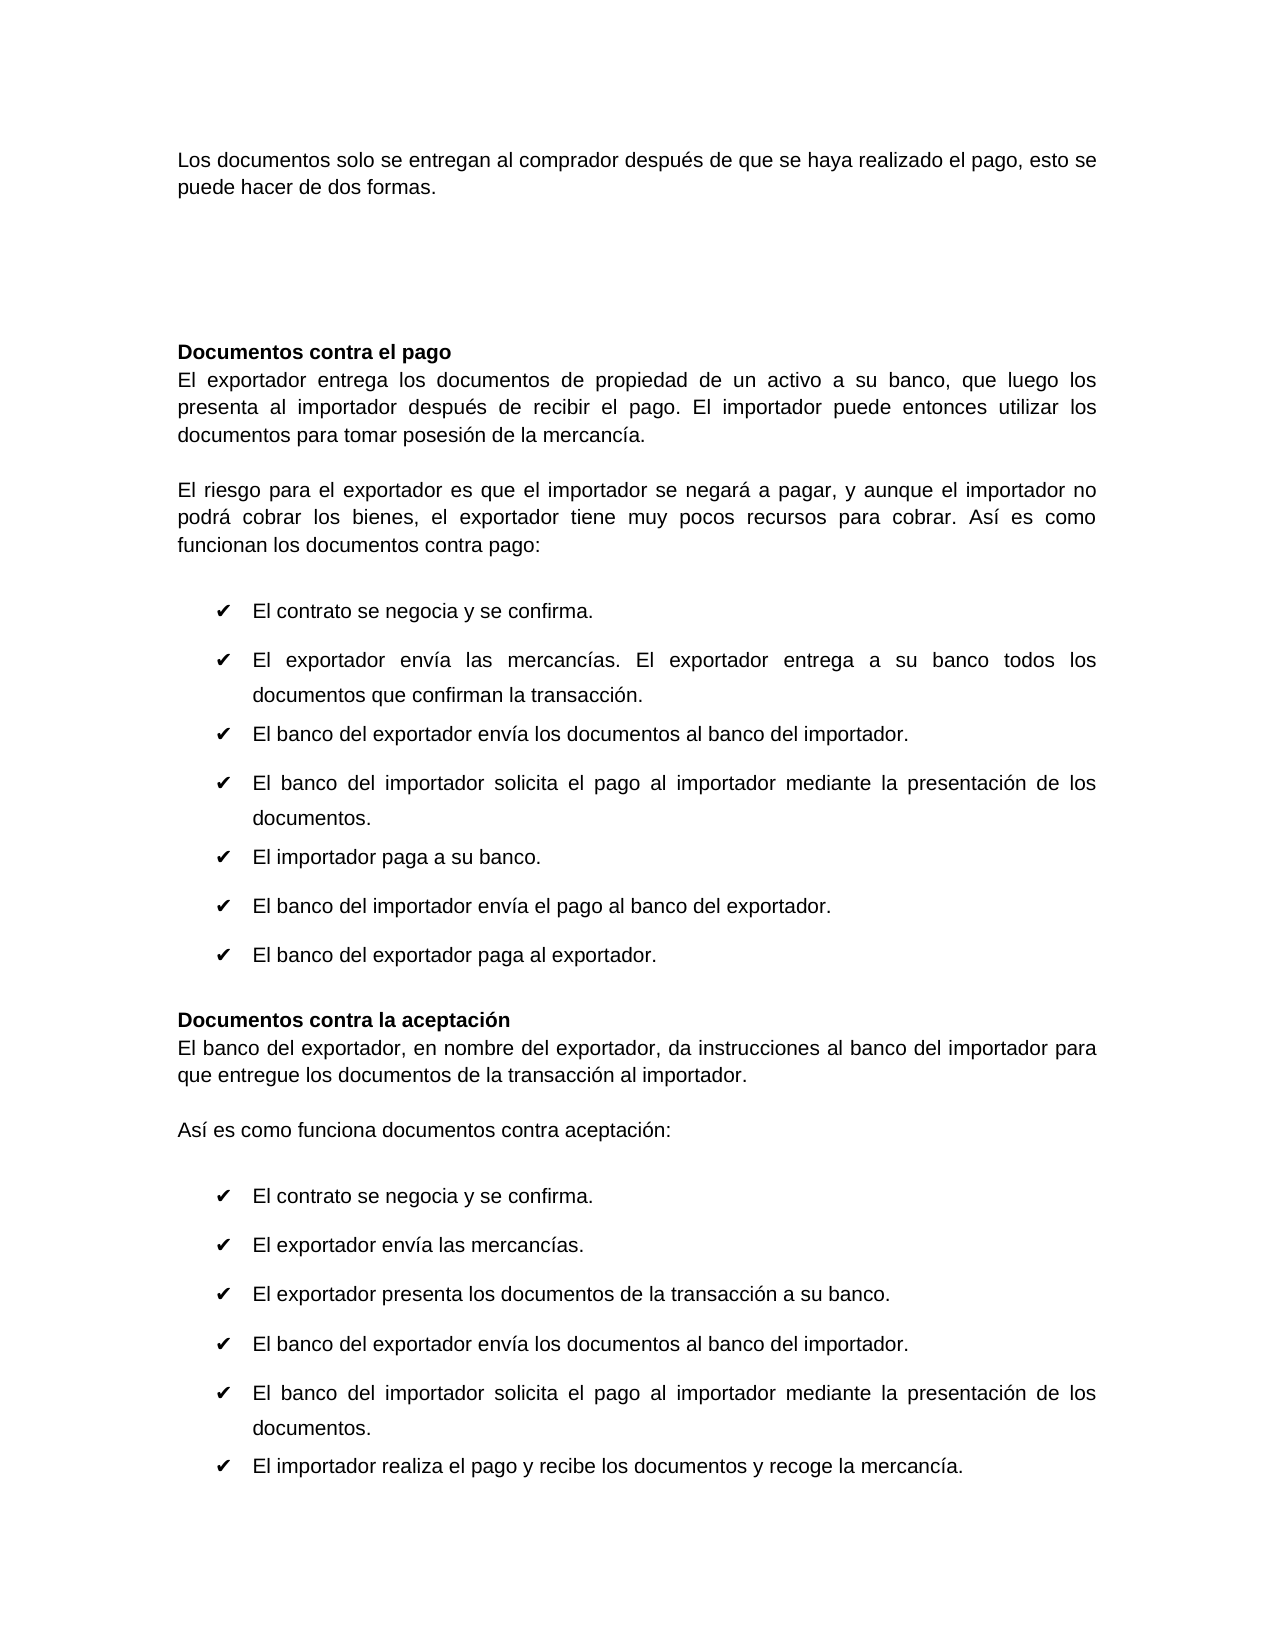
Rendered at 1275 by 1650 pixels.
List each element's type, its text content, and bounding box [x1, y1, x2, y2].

text El banco del exportador, en nombre del exportador, da instrucciones al banco del importador para que entregue los documentos de la transacción al importador. [177, 1035, 1098, 1087]
list El banco del exportador paga al exportador. [215, 931, 1098, 974]
list El banco del importador solicita el pago al importador mediante la presentación de los documentos. [215, 759, 1098, 830]
list El exportador envía las mercancías. El exportador entrega a su banco todos los documentos que confirman la transacción. [215, 637, 1098, 707]
list El exportador presenta los documentos de la transacción a su banco. [215, 1271, 1098, 1314]
list El contrato se negocia y se confirma. [215, 588, 1098, 630]
list El banco del exportador envía los documentos al banco del importador. [215, 1320, 1098, 1363]
text Documentos contra el pago [177, 340, 1098, 364]
text El riesgo para el exportador es que el importador se negará a pagar, y aunque el importador no podrá cobrar los bienes, el exportador tiene muy pocos recursos para cobrar. Así es como funcionan los documentos contra pago: [177, 478, 1098, 557]
text Los documentos solo se entregan al comprador después de que se haya realizado el pago, esto se puede hacer de dos formas. [177, 148, 1098, 199]
list El contrato se negocia y se confirma. [215, 1173, 1098, 1216]
list El banco del importador envía el pago al banco del exportador. [215, 882, 1098, 925]
text El exportador entrega los documentos de propiedad de un activo a su banco, que luego los presenta al importador después de recibir el pago. El importador puede entonces utilizar los documentos para tomar posesión de la mercancía. [177, 368, 1098, 447]
list El exportador envía las mercancías. [215, 1222, 1098, 1265]
list El importador realiza el pago y recibe los documentos y recoge la mercancía. [215, 1443, 1098, 1486]
text Así es como funciona documentos contra aceptación: [177, 1118, 1098, 1142]
list El banco del importador solicita el pago al importador mediante la presentación de los documentos. [215, 1369, 1098, 1439]
list El banco del exportador envía los documentos al banco del importador. [215, 710, 1098, 753]
list El importador paga a su banco. [215, 833, 1098, 876]
text Documentos contra la aceptación [177, 1008, 1098, 1032]
